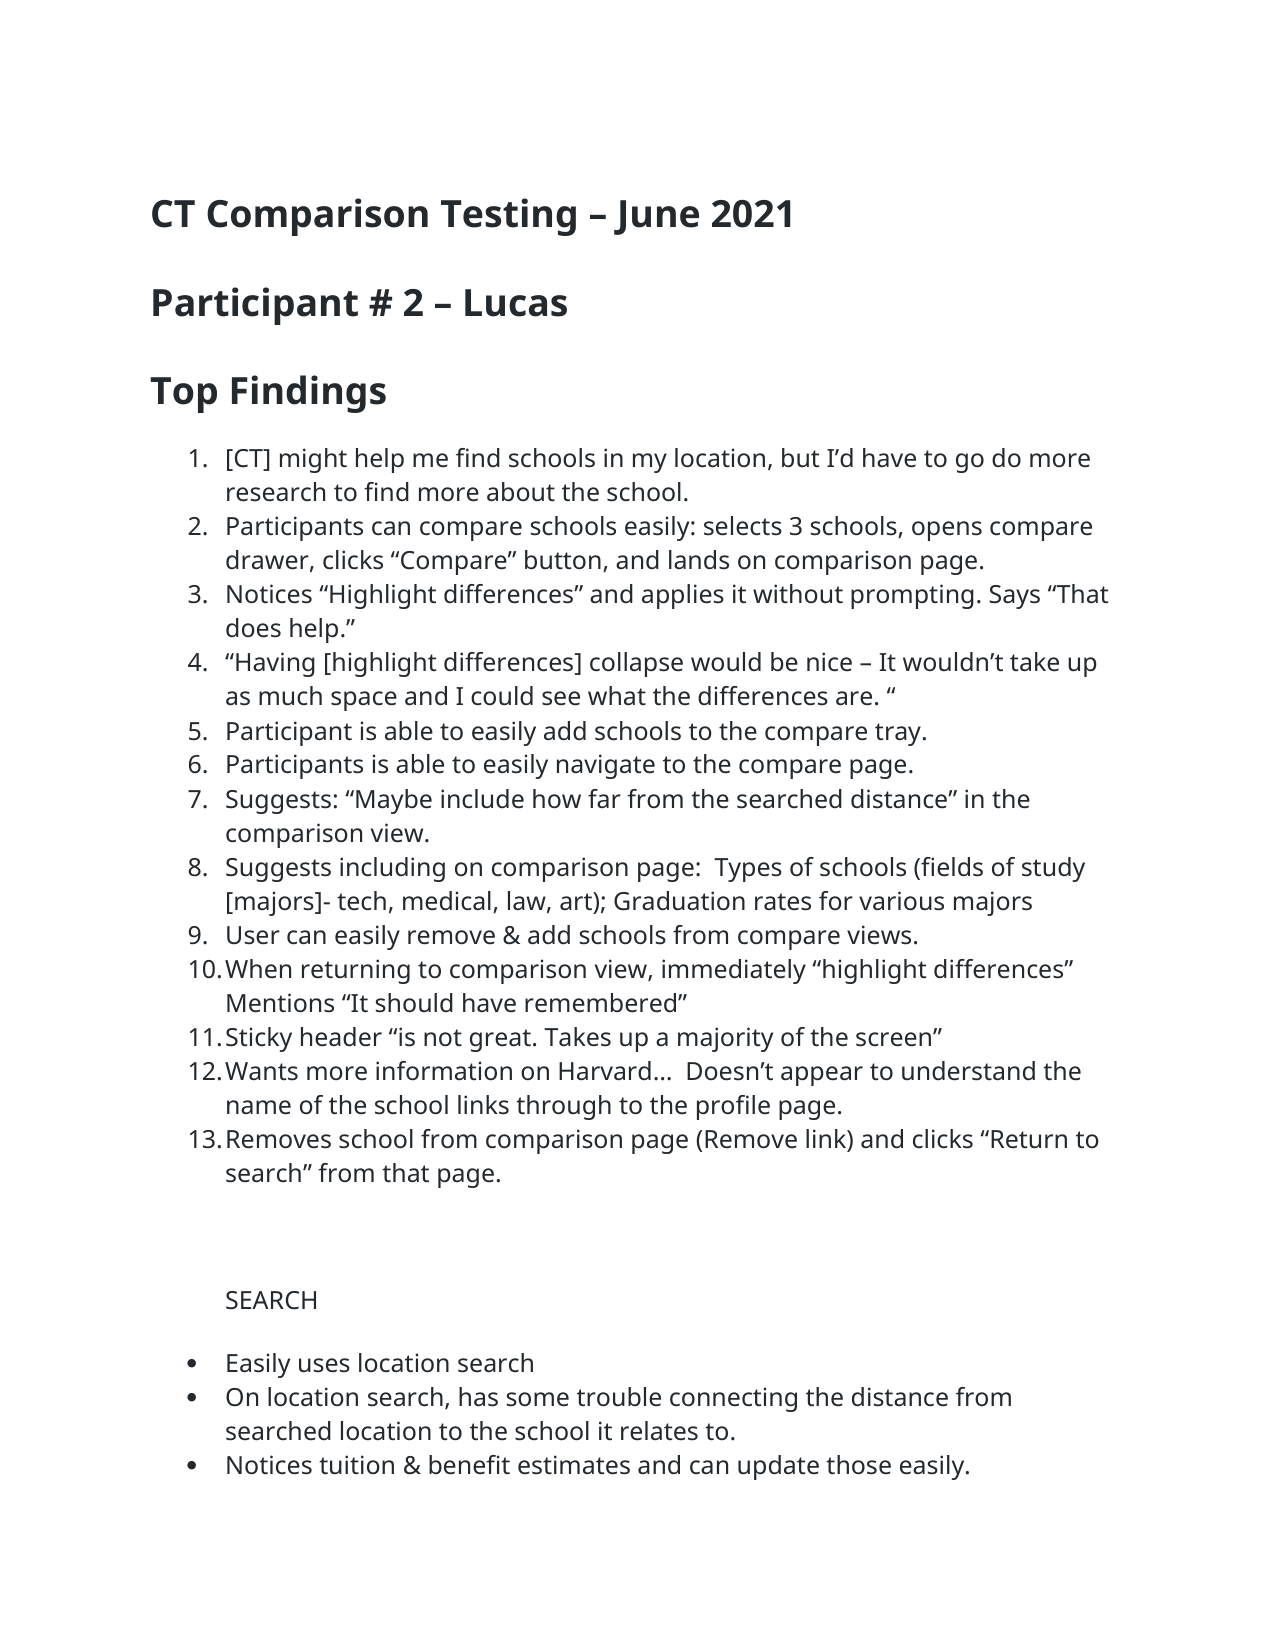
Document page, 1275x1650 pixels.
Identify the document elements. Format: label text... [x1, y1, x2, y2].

list Notices tuition & benefit estimates and can update those easily. [187, 1448, 1125, 1482]
list Sticky header “is not great. Takes up a majority of the screen” [187, 1020, 1125, 1054]
text CT Comparison Testing – June 2021 [150, 187, 1125, 238]
list Easily uses location search [187, 1346, 1125, 1380]
list Wants more information on Harvard… Doesn’t appear to understand the name of the school links through to the profile page. [187, 1054, 1125, 1122]
list User can easily remove & add schools from compare views. [187, 917, 1125, 952]
list Suggests: “Maybe include how far from the searched distance” in the comparison view. [187, 781, 1125, 849]
list On location search, has some trouble connecting the distance from searched location to the school it relates to. [187, 1380, 1125, 1448]
list Participants is able to easily navigate to the compare page. [187, 747, 1125, 781]
list Removes school from comparison page (Remove link) and clicks “Return to search” from that page. [187, 1122, 1125, 1190]
list Notices “Highlight differences” and applies it without prompting. Says “That does help.” [187, 577, 1125, 645]
text Participant # 2 – Lucas [150, 276, 1125, 327]
list When returning to comparison view, immediately “highlight differences” Mentions “It should have remembered” [187, 952, 1125, 1020]
list Participant is able to easily add schools to the compare tray. [187, 713, 1125, 747]
list Participants can compare schools easily: selects 3 schools, opens compare drawer, clicks “Compare” button, and lands on comparison page. [187, 509, 1125, 577]
list “Having [highlight differences] collapse would be nice – It wouldn’t take up as much space and I could see what the differences are. “ [187, 645, 1125, 713]
list [CT] might help me find schools in my location, but I’d have to go do more research to find more about the school. [187, 441, 1125, 509]
text SEARCH [225, 1282, 1125, 1316]
list Suggests including on comparison page: Types of schools (fields of study [majors]- tech, medical, law, art); Graduation rates for various majors [187, 849, 1125, 917]
text Top Findings [150, 364, 1125, 416]
